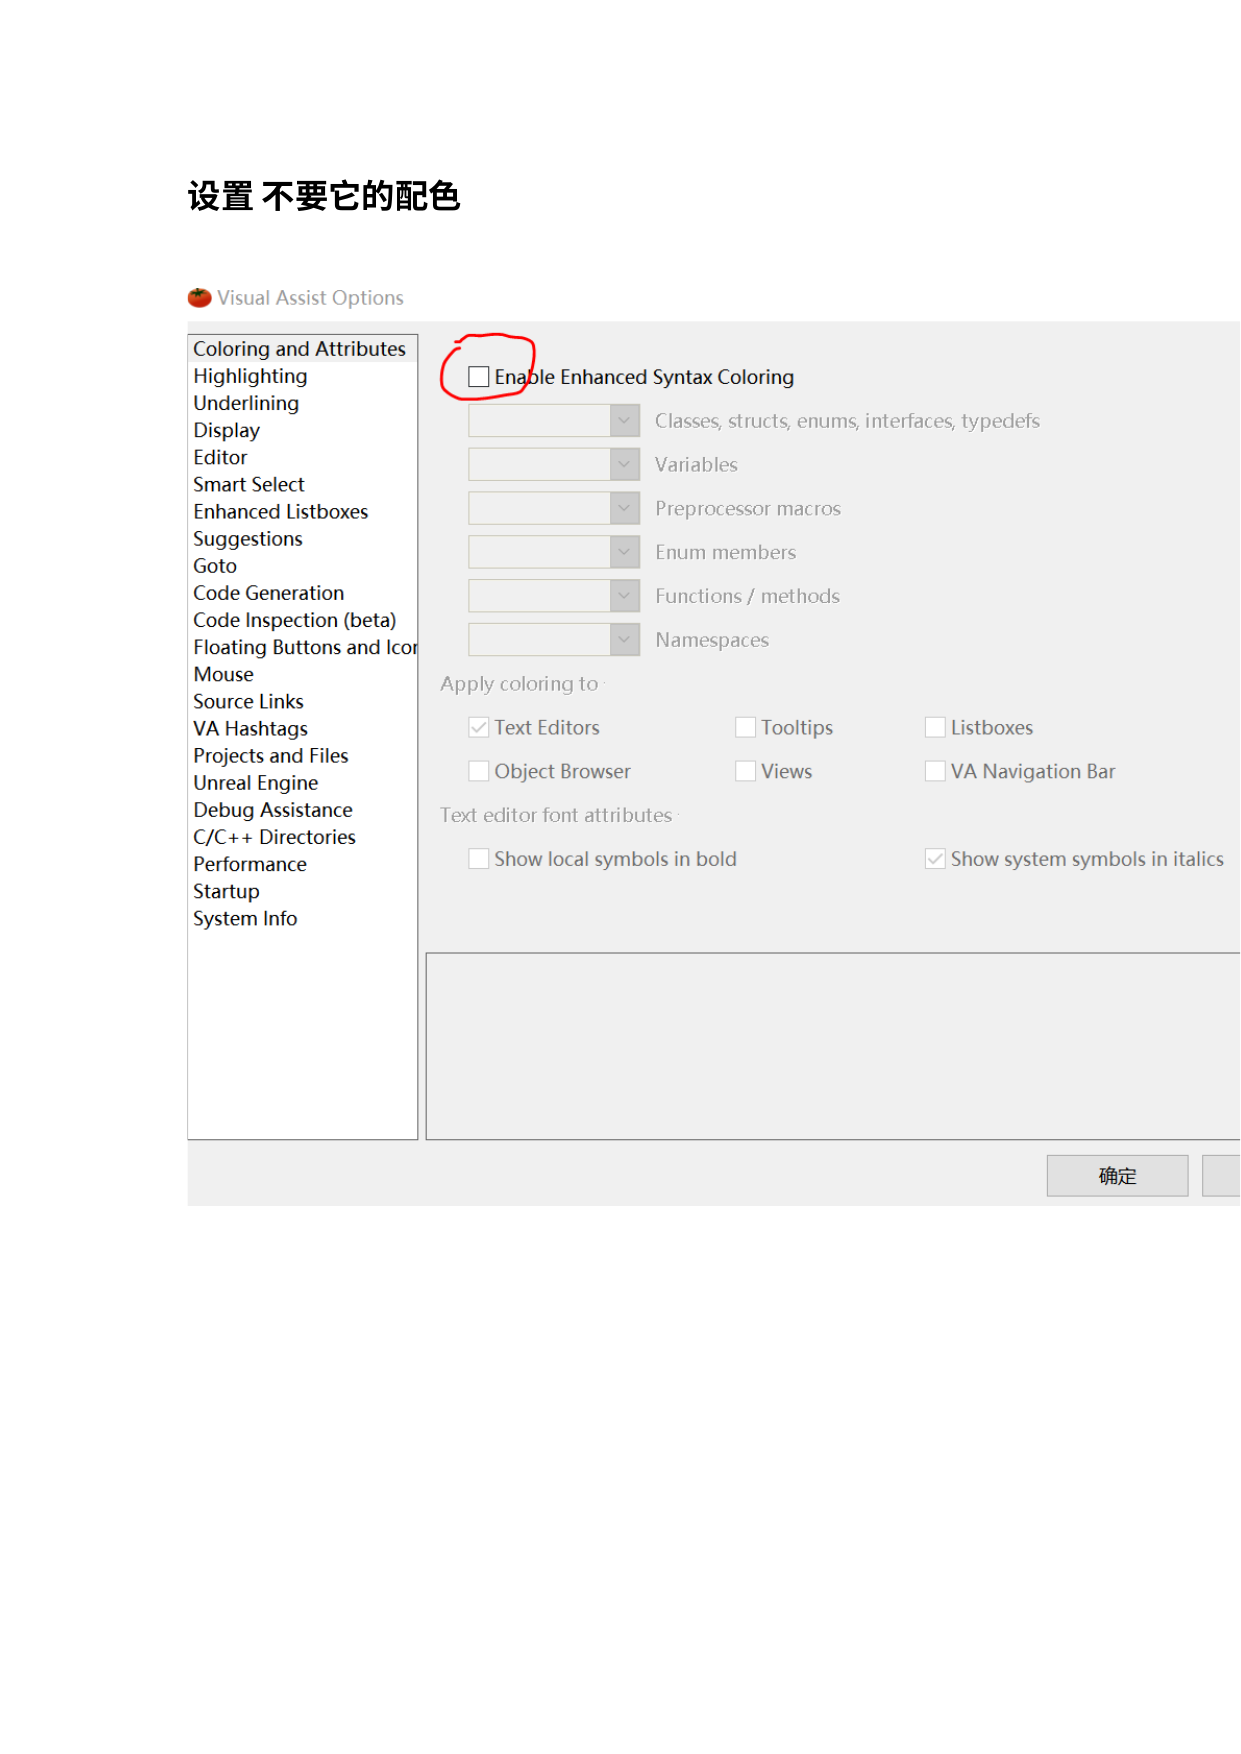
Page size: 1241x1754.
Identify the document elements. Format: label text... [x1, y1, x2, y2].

picture [187, 288, 1241, 1206]
subtitle 设置 不要它的配色 [187, 162, 1053, 227]
